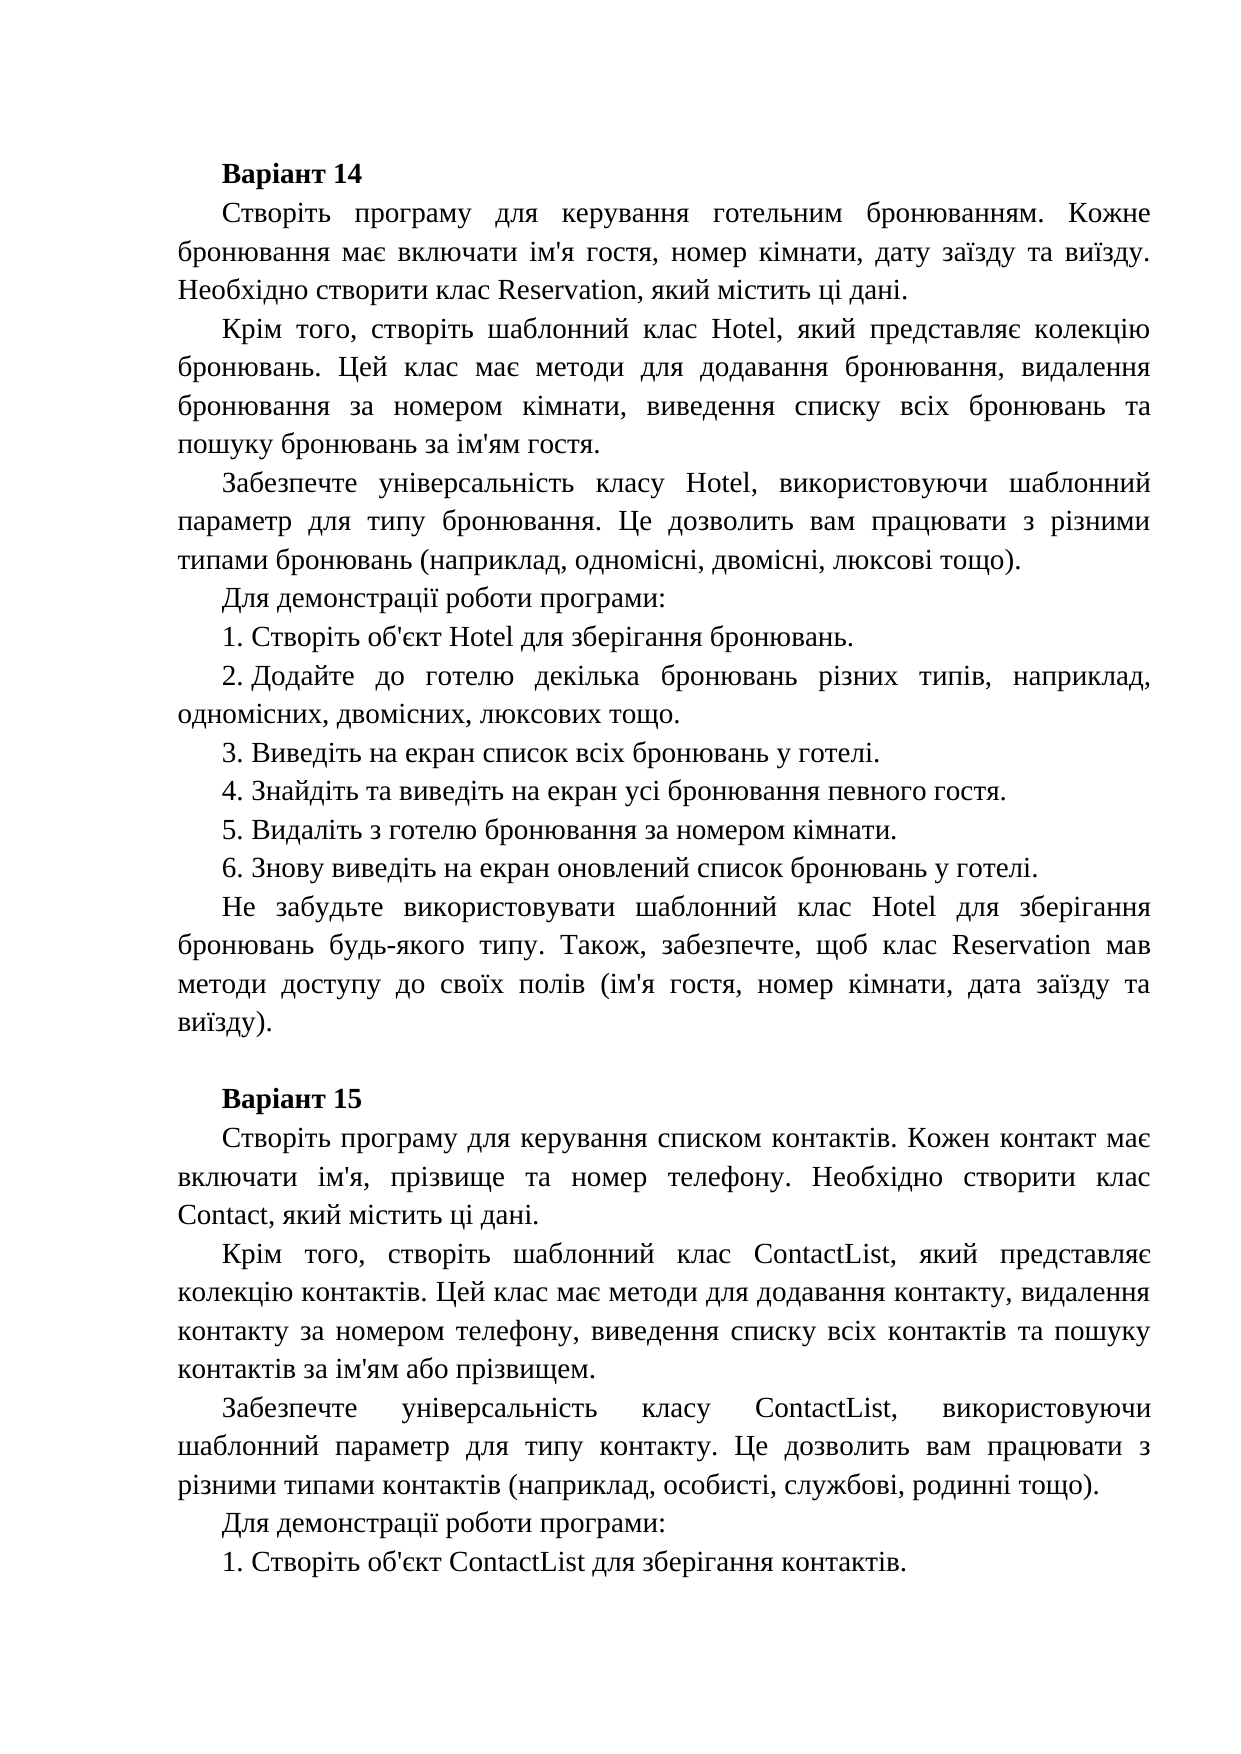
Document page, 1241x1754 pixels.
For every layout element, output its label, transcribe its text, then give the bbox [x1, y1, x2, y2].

text Забезпечте універсальність класу Hotel, використовуючи шаблонний параметр для типу бронювання. Це дозволить вам працювати з різними типами бронювань (наприклад, одномісні, двомісні, люксові тощо). [177, 465, 1152, 576]
list Виведіть на екран список всіх бронювань у готелі. [177, 735, 1152, 768]
text Для демонстрації роботи програми: [177, 1506, 1152, 1539]
text Створіть програму для керування списком контактів. Кожен контакт має включати ім'я, прізвище та номер телефону. Необхідно створити клас Contact, який містить ці дані. [177, 1120, 1152, 1231]
list Створіть об'єкт Hotel для зберігання бронювань. [177, 619, 1152, 653]
list Створіть об'єкт ContactList для зберігання контактів. [177, 1544, 1152, 1578]
list Знайдіть та виведіть на екран усі бронювання певного гостя. [177, 773, 1152, 807]
text Крім того, створіть шаблонний клас ContactList, який представляє колекцію контактів. Цей клас має методи для додавання контакту, видалення контакту за номером телефону, виведення списку всіх контактів та пошуку контактів за ім'ям або прізвищем. [177, 1236, 1152, 1385]
text Для демонстрації роботи програми: [177, 581, 1152, 614]
text Варіант 14 [177, 157, 1152, 190]
text Варіант 15 [177, 1082, 1152, 1115]
text Забезпечте універсальність класу ContactList, використовуючи шаблонний параметр для типу контакту. Це дозволить вам працювати з різними типами контактів (наприклад, особисті, службові, родинні тощо). [177, 1390, 1152, 1501]
list Додайте до готелю декілька бронювань різних типів, наприклад, одномісних, двомісних, люксових тощо. [177, 658, 1152, 730]
list Знову виведіть на екран оновлений список бронювань у готелі. [177, 850, 1152, 884]
list Видаліть з готелю бронювання за номером кімнати. [177, 812, 1152, 845]
text Створіть програму для керування готельним бронюванням. Кожне бронювання має включати ім'я гостя, номер кімнати, дату заїзду та виїзду. Необхідно створити клас Reservation, який містить ці дані. [177, 195, 1152, 306]
text Крім того, створіть шаблонний клас Hotel, який представляє колекцію бронювань. Цей клас має методи для додавання бронювання, видалення бронювання за номером кімнати, виведення списку всіх бронювань та пошуку бронювань за ім'ям гостя. [177, 311, 1152, 460]
text Не забудьте використовувати шаблонний клас Hotel для зберігання бронювань будь-якого типу. Також, забезпечте, щоб клас Reservation мав методи доступу до своїх полів (ім'я гостя, номер кімнати, дата заїзду та виїзду). [177, 889, 1152, 1038]
